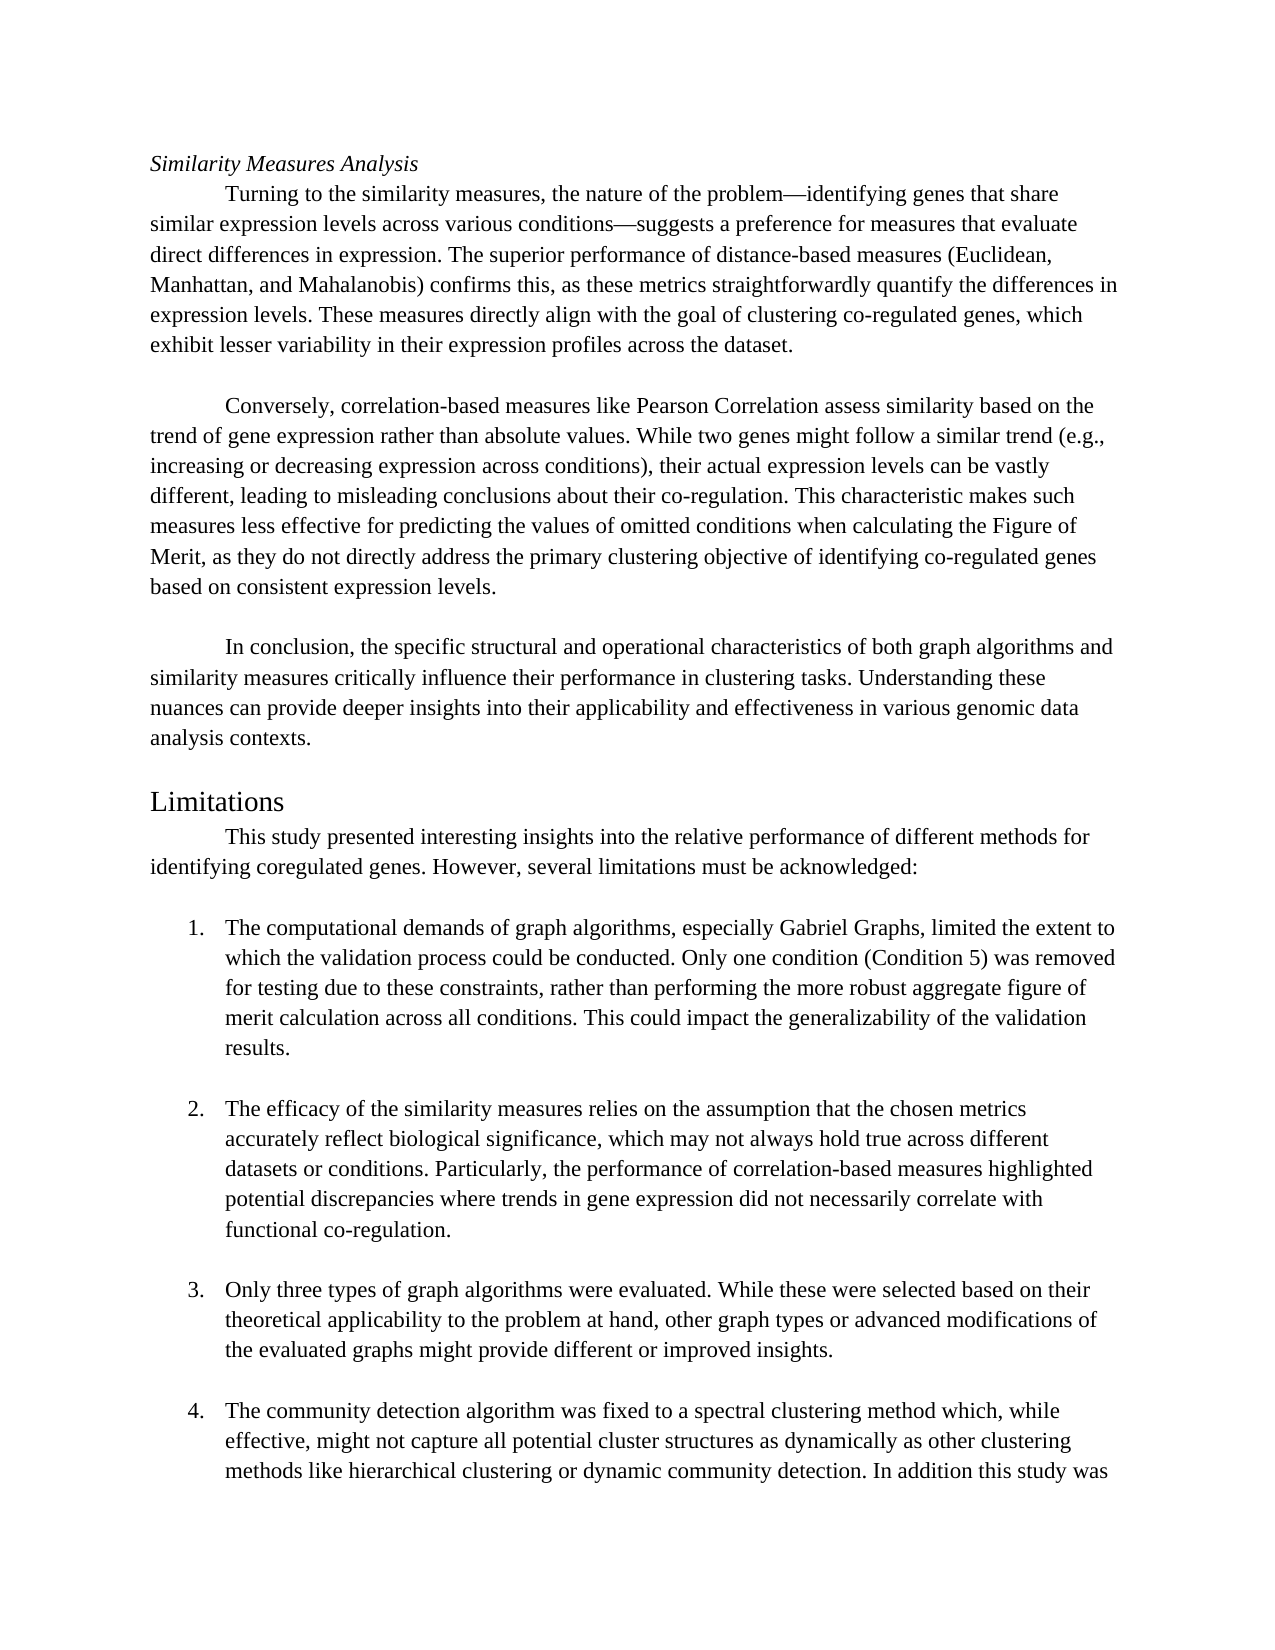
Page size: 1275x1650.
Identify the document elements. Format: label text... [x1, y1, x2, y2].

list The efficacy of the similarity measures relies on the assumption that the chosen metrics accurately reflect biological significance, which may not always hold true across different datasets or conditions. Particularly, the performance of correlation-based measures highlighted potential discrepancies where trends in gene expression did not necessarily correlate with functional co-regulation. [187, 1095, 1125, 1242]
text Limitations [150, 784, 1125, 818]
text Conversely, correlation-based measures like Pearson Correlation assess similarity based on the trend of gene expression rather than absolute values. While two genes might follow a similar trend (e.g., increasing or decreasing expression across conditions), their actual expression levels can be vastly different, leading to misleading conclusions about their co-regulation. This characteristic makes such measures less effective for predicting the values of omitted conditions when calculating the Figure of Merit, as they do not directly address the primary clustering objective of identifying co-regulated genes based on consistent expression levels. [150, 392, 1125, 599]
text Similarity Measures Analysis [150, 150, 1125, 176]
text This study presented interesting insights into the relative performance of different methods for identifying coregulated genes. However, several limitations must be acknowledged: [150, 823, 1125, 879]
list The computational demands of graph algorithms, especially Gabriel Graphs, limited the extent to which the validation process could be conducted. Only one condition (Condition 5) was removed for testing due to these constraints, rather than performing the more robust aggregate figure of merit calculation across all conditions. This could impact the generalizability of the validation results. [187, 913, 1125, 1061]
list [187, 1397, 1125, 1484]
text In conclusion, the specific structural and operational characteristics of both graph algorithms and similarity measures critically influence their performance in clustering tasks. Understanding these nuances can provide deeper insights into their applicability and effectiveness in various genomic data analysis contexts. [150, 633, 1125, 750]
list Only three types of graph algorithms were evaluated. While these were selected based on their theoretical applicability to the problem at hand, other graph types or advanced modifications of the evaluated graphs might provide different or improved insights. [187, 1276, 1125, 1363]
text Turning to the similarity measures, the nature of the problem—identifying genes that share similar expression levels across various conditions—suggests a preference for measures that evaluate direct differences in expression. The superior performance of distance-based measures (Euclidean, Manhattan, and Mahalanobis) confirms this, as these metrics straightforwardly quantify the differences in expression levels. These measures directly align with the goal of clustering co-regulated genes, which exhibit lesser variability in their expression profiles across the dataset. [150, 180, 1125, 358]
